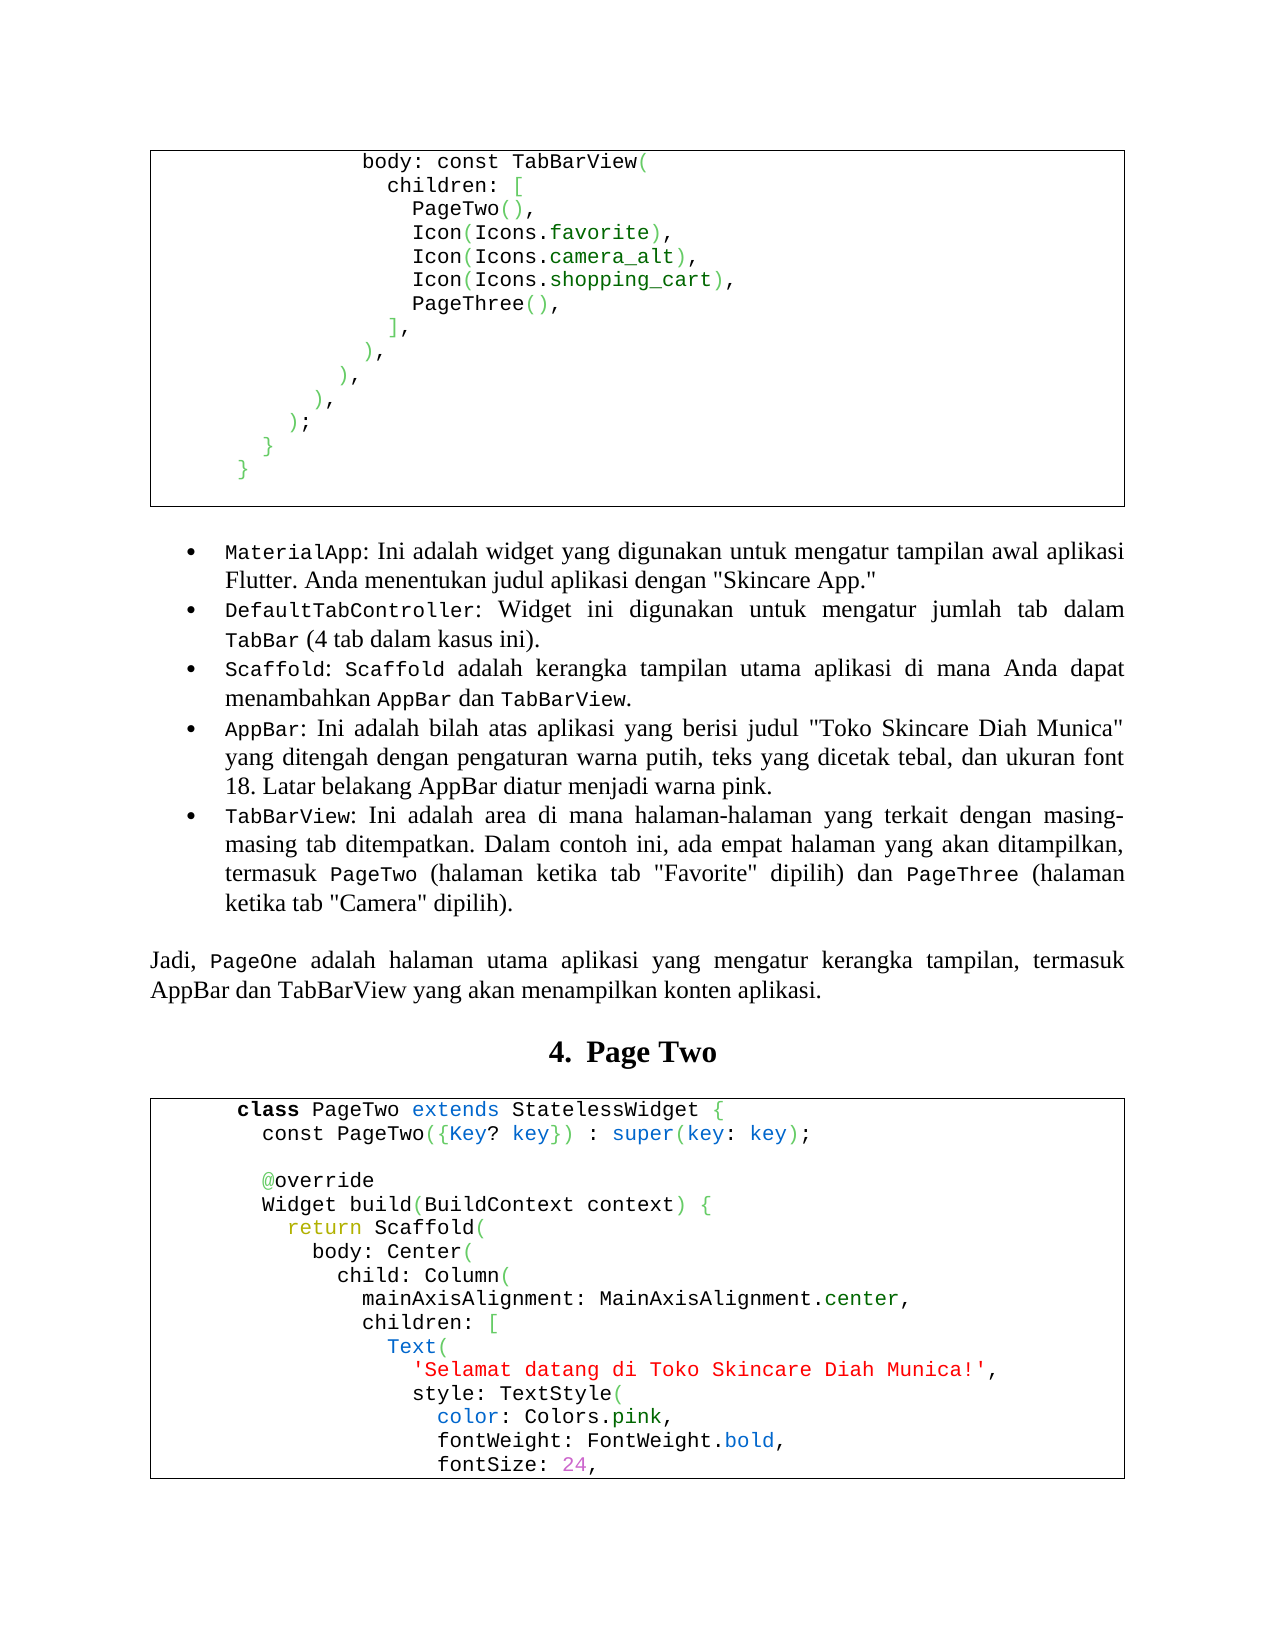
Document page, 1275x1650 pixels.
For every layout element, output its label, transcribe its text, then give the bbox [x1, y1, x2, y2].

text Jadi, PageOne adalah halaman utama aplikasi yang mengatur kerangka tampilan, termasuk AppBar dan TabBarView yang akan menampilkan konten aplikasi. [150, 1062, 1125, 1121]
list AppBar: Ini adalah bilah atas aplikasi yang berisi judul "Toko Skincare Diah Munica" yang ditengah dengan pengaturan warna putih, teks yang dicetak tebal, dan ukuran font 18. Latar belakang AppBar diatur menjadi warna pink. [187, 800, 1125, 887]
list Scaffold: Scaffold adalah kerangka tampilan utama aplikasi di mana Anda dapat menambahkan AppBar dan TabBarView. [187, 712, 1125, 771]
list Page Two [141, 1150, 1125, 1186]
list MaterialApp: Ini adalah widget yang digunakan untuk mengatur tampilan awal aplikasi Flutter. Anda menentukan judul aplikasi dengan "Skincare App." [187, 536, 1125, 594]
list TabBarView: Ini adalah area di mana halaman-halaman yang terkait dengan masing-masing tab ditempatkan. Dalam contoh ini, ada empat halaman yang akan ditampilkan, termasuk PageTwo (halaman ketika tab "Favorite" dipilih) dan PageThree (halaman ketika tab "Camera" dipilih). [187, 916, 1125, 1033]
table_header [151, 1216, 1124, 1476]
list DefaultTabController: Widget ini digunakan untuk mengatur jumlah tab dalam TabBar (4 tab dalam kasus ini). [187, 623, 1125, 683]
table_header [151, 151, 1124, 506]
